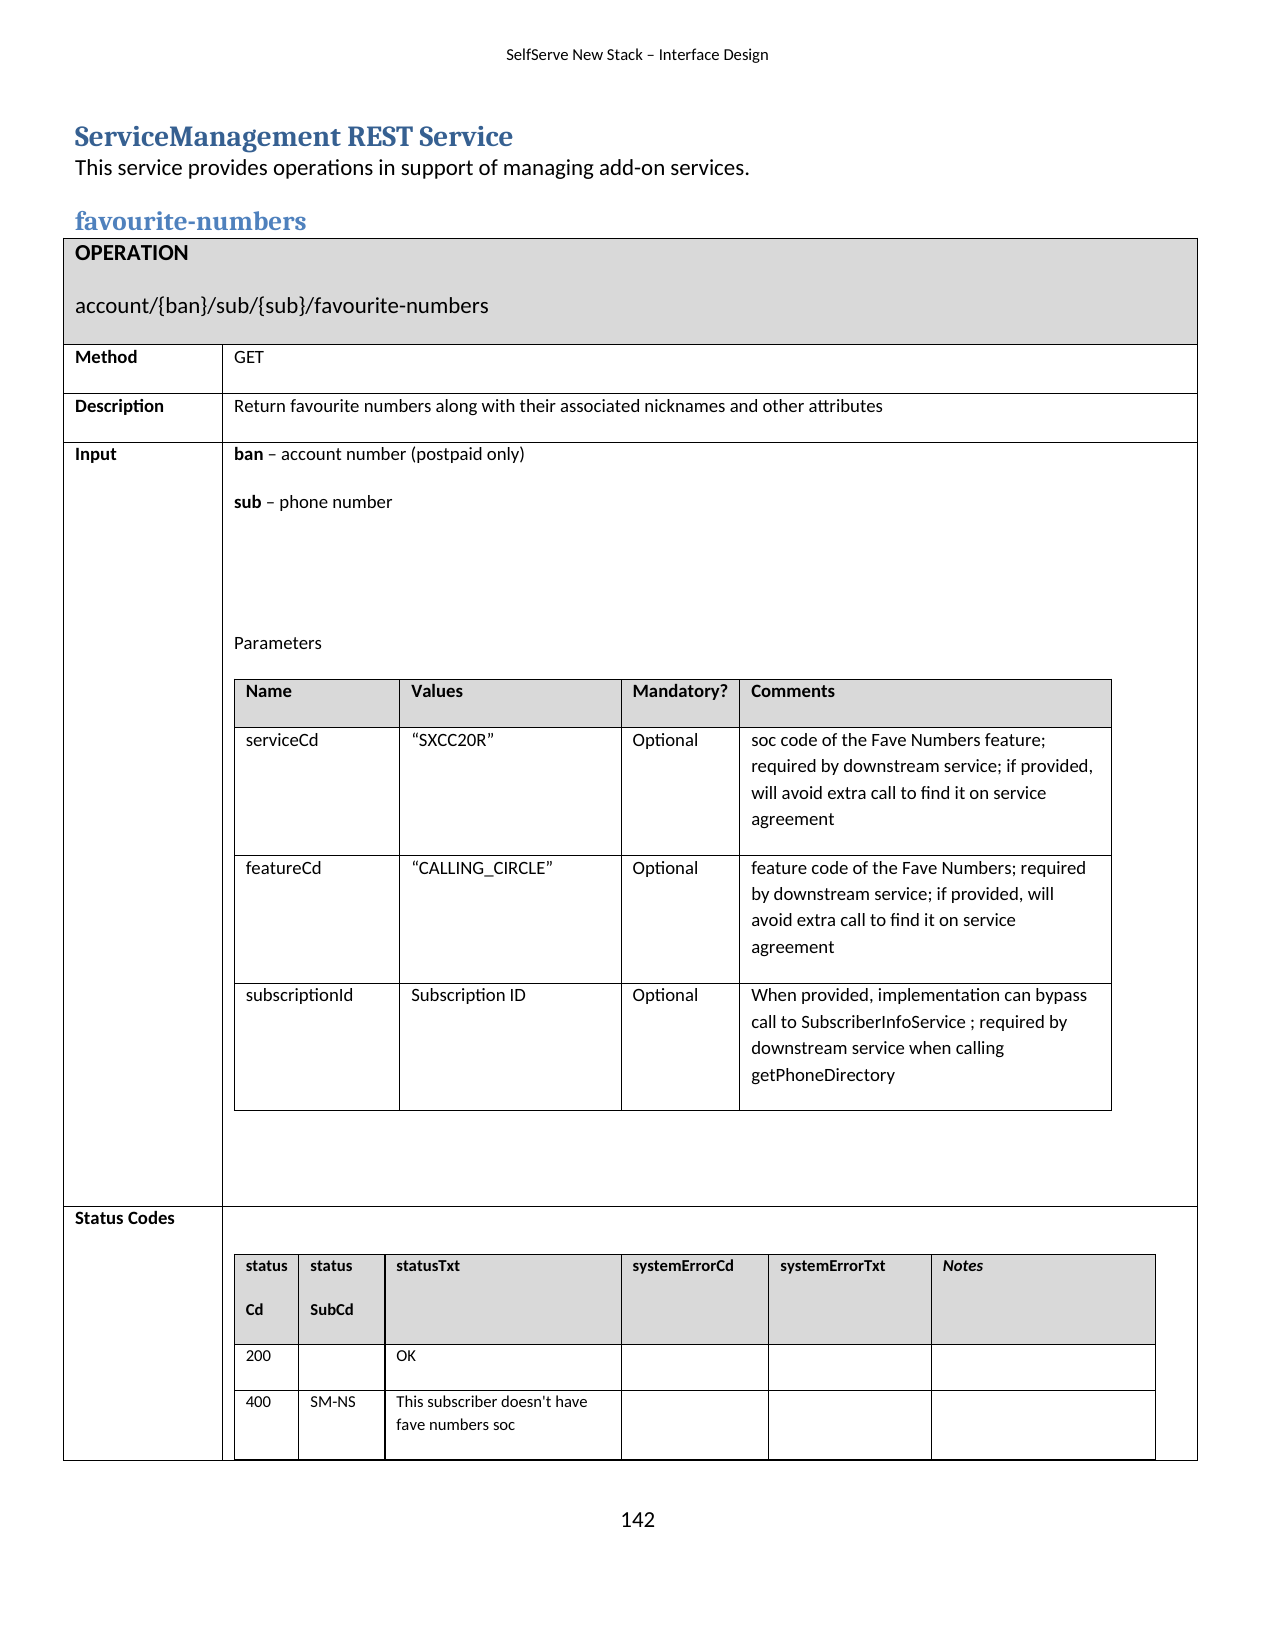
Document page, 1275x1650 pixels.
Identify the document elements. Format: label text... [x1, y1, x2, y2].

table_cell Input [64, 443, 222, 1206]
table_cell [223, 1207, 1197, 1460]
subtitle favourite-numbers [75, 206, 1200, 237]
table_cell Status Codes [64, 1207, 222, 1460]
table_cell Return favourite numbers along with their associated nicknames and other attributes [223, 394, 1197, 442]
table_header OPERATION account/{ban}/sub/{sub}/favourite-numbers [64, 239, 1197, 344]
table_cell Description [64, 394, 222, 442]
table_cell ban – account number (postpaid only) sub – phone number Parameters [223, 443, 1197, 1206]
text This service provides operations in support of managing add-on services. [75, 153, 1200, 181]
subtitle ServiceManagement REST Service [75, 120, 1200, 153]
table_cell GET [223, 345, 1197, 393]
table_cell Method [64, 345, 222, 393]
